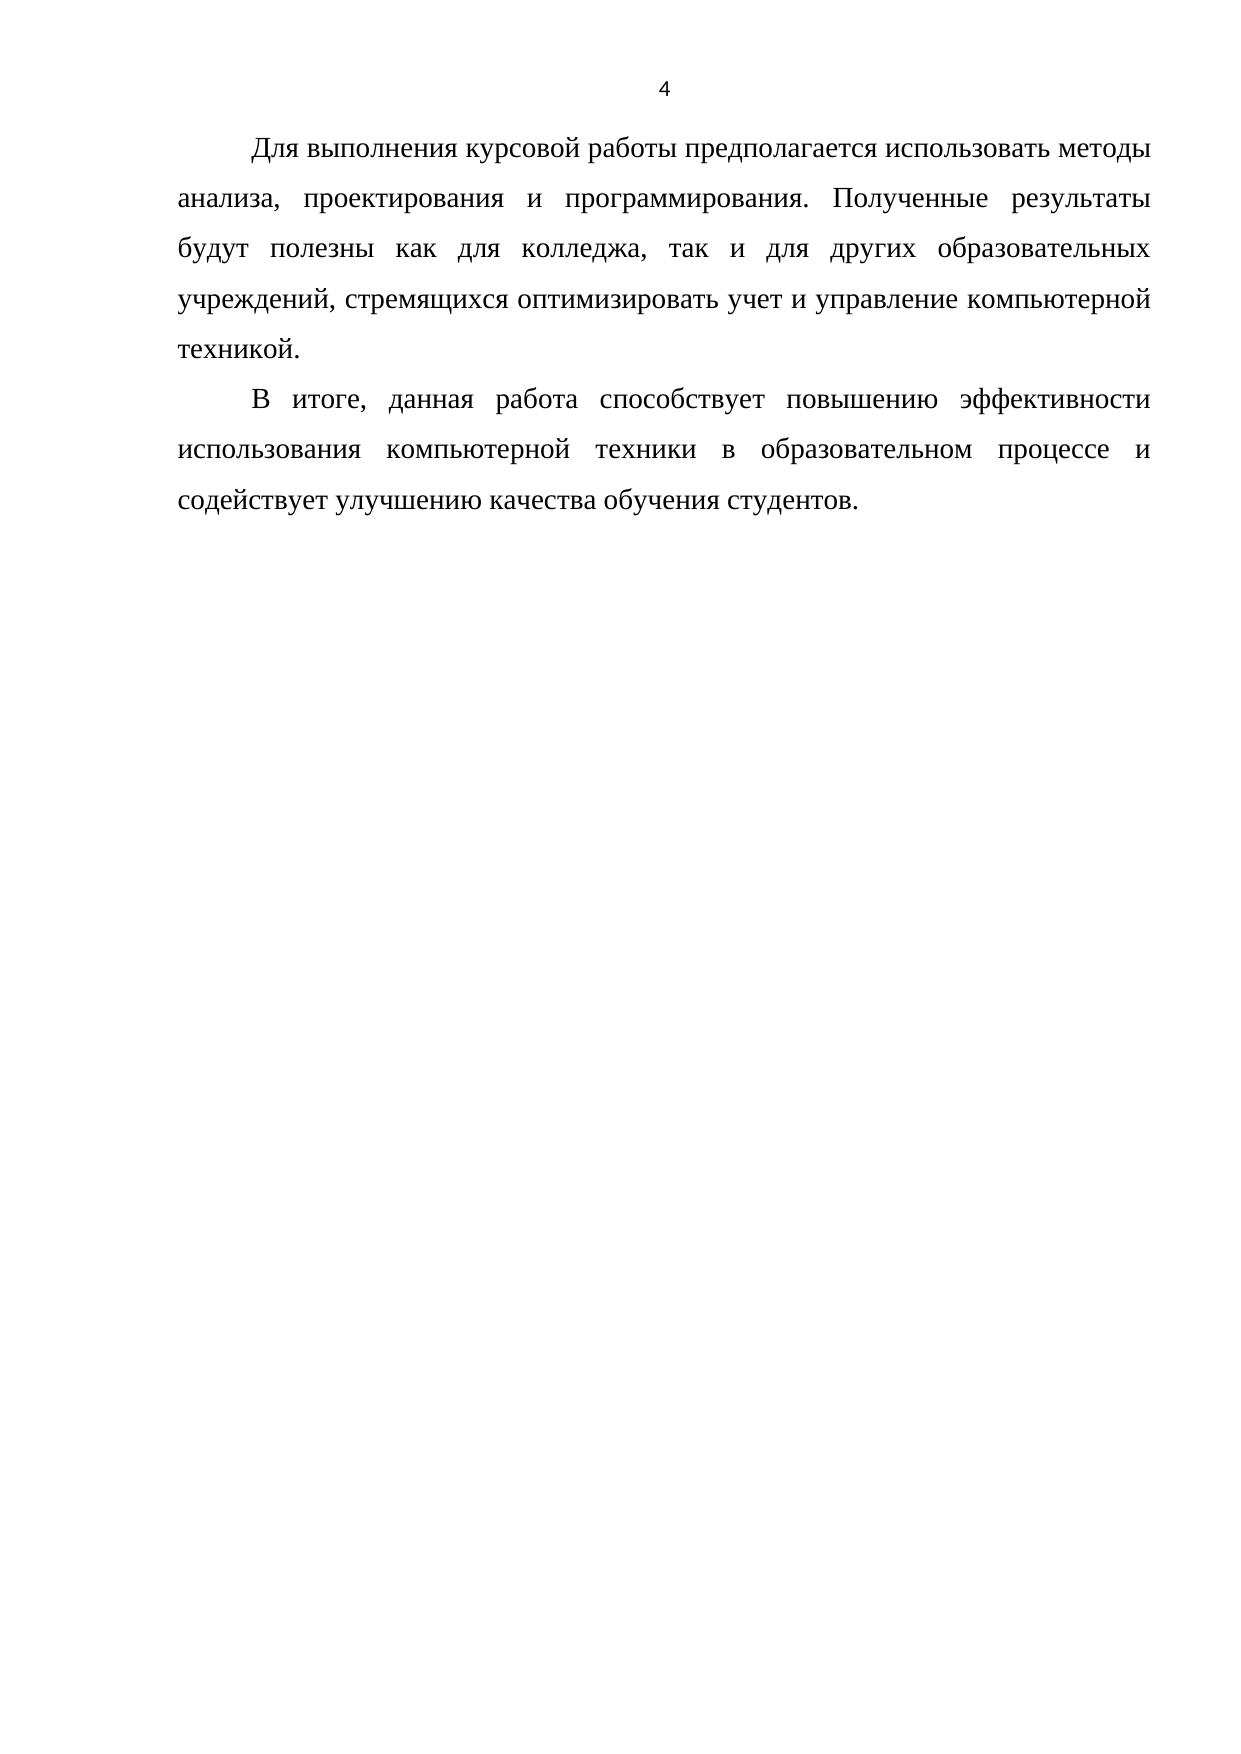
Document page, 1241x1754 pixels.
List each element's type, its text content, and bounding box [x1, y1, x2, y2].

text Для выполнения курсовой работы предполагается использовать методы анализа, проектирования и программирования. Полученные результаты будут полезны как для колледжа, так и для других образовательных учреждений, стремящихся оптимизировать учет и управление компьютерной техникой. [177, 130, 1152, 364]
text В итоге, данная работа способствует повышению эффективности использования компьютерной техники в образовательном процессе и содействует улучшению качества обучения студентов. [177, 381, 1152, 516]
